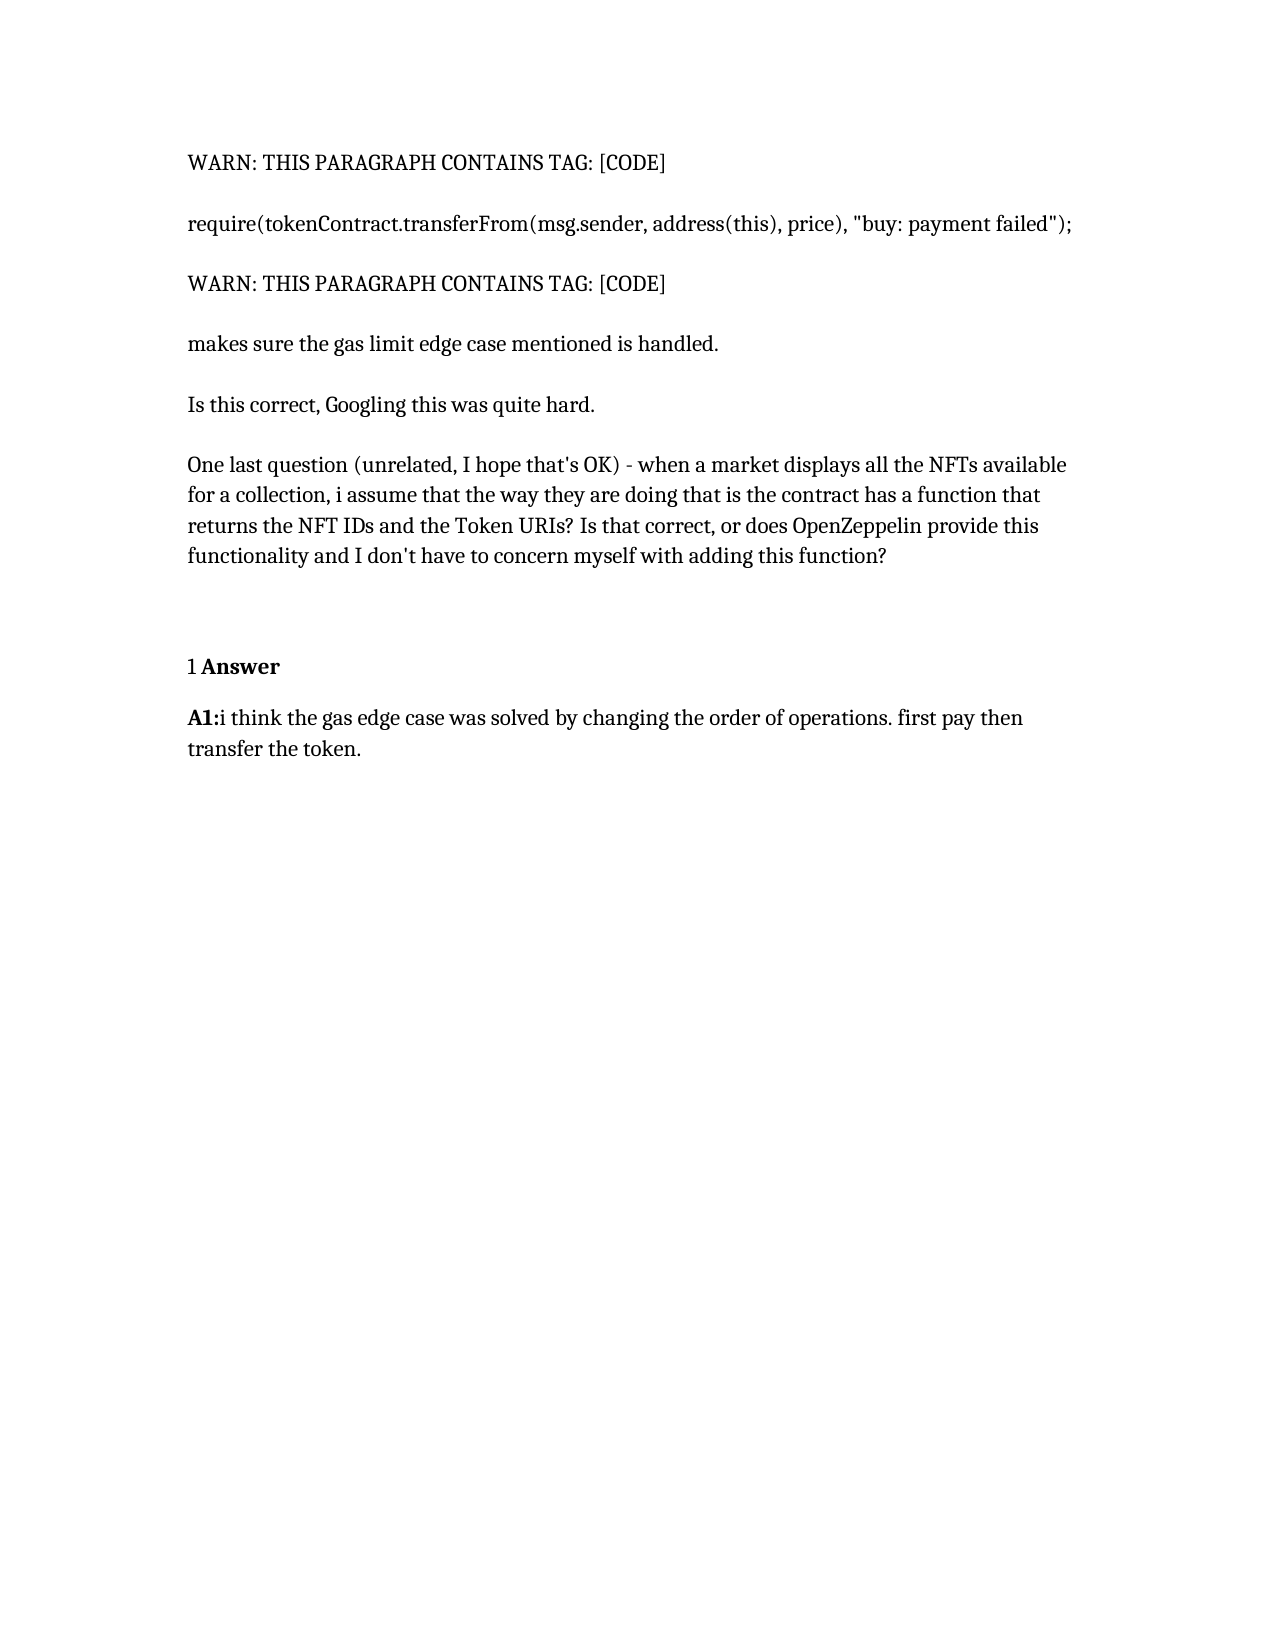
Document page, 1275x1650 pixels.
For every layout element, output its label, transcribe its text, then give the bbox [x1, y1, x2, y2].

text A1:i think the gas edge case was solved by changing the order of operations. first pay then transfer the token. [187, 705, 1087, 822]
text 1 Answer [187, 654, 1087, 681]
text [187, 150, 1087, 629]
